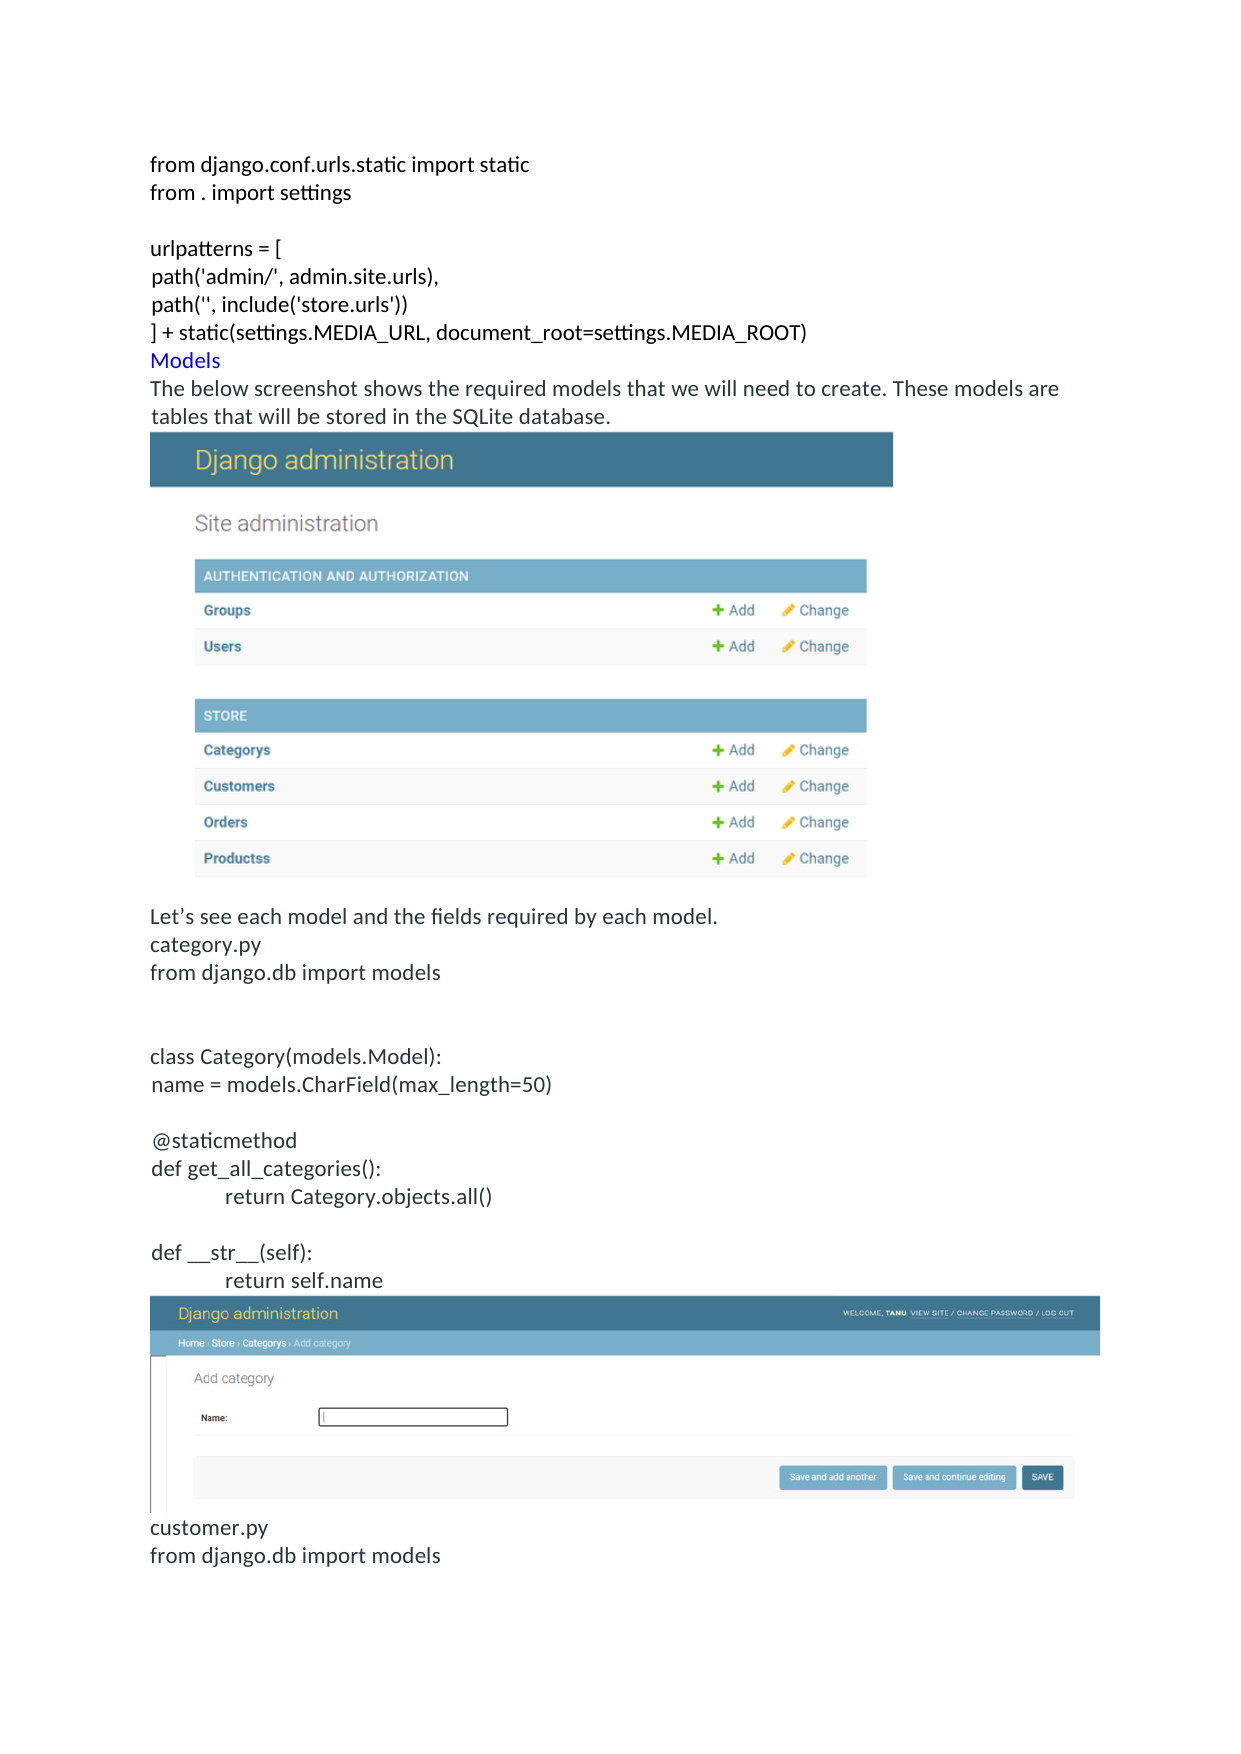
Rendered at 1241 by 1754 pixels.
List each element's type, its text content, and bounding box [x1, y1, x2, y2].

text name = models.CharField(max_length=50) [150, 1070, 1100, 1098]
text category.py [150, 930, 1100, 958]
text path('', include('store.urls')) [150, 290, 1100, 318]
picture [150, 1294, 1101, 1513]
text @staticmethod [150, 1126, 1100, 1154]
text return Category.objects.all() [150, 1182, 1100, 1210]
text urlpatterns = [ [150, 234, 1100, 262]
text The below screenshot shows the required models that we will need to create. These models are tables that will be stored in the SQLite database. [150, 374, 1100, 430]
text ] + static(settings.MEDIA_URL, document_root=settings.MEDIA_ROOT) [150, 318, 1100, 346]
text class Category(models.Model): [150, 1042, 1100, 1070]
text def get_all_categories(): [150, 1154, 1100, 1182]
picture [150, 430, 894, 902]
text from django.conf.urls.static import static [150, 150, 1100, 178]
text from . import settings [150, 178, 1100, 206]
text from django.db import models [150, 958, 1100, 986]
text path('admin/', admin.site.urls), [150, 262, 1100, 290]
text Models [150, 346, 1100, 374]
text customer.py [150, 1513, 1100, 1541]
text Let’s see each model and the fields required by each model. [150, 902, 1100, 930]
text from django.db import models [150, 1541, 1100, 1569]
text def __str__(self): [150, 1238, 1100, 1266]
text return self.name [150, 1266, 1100, 1294]
